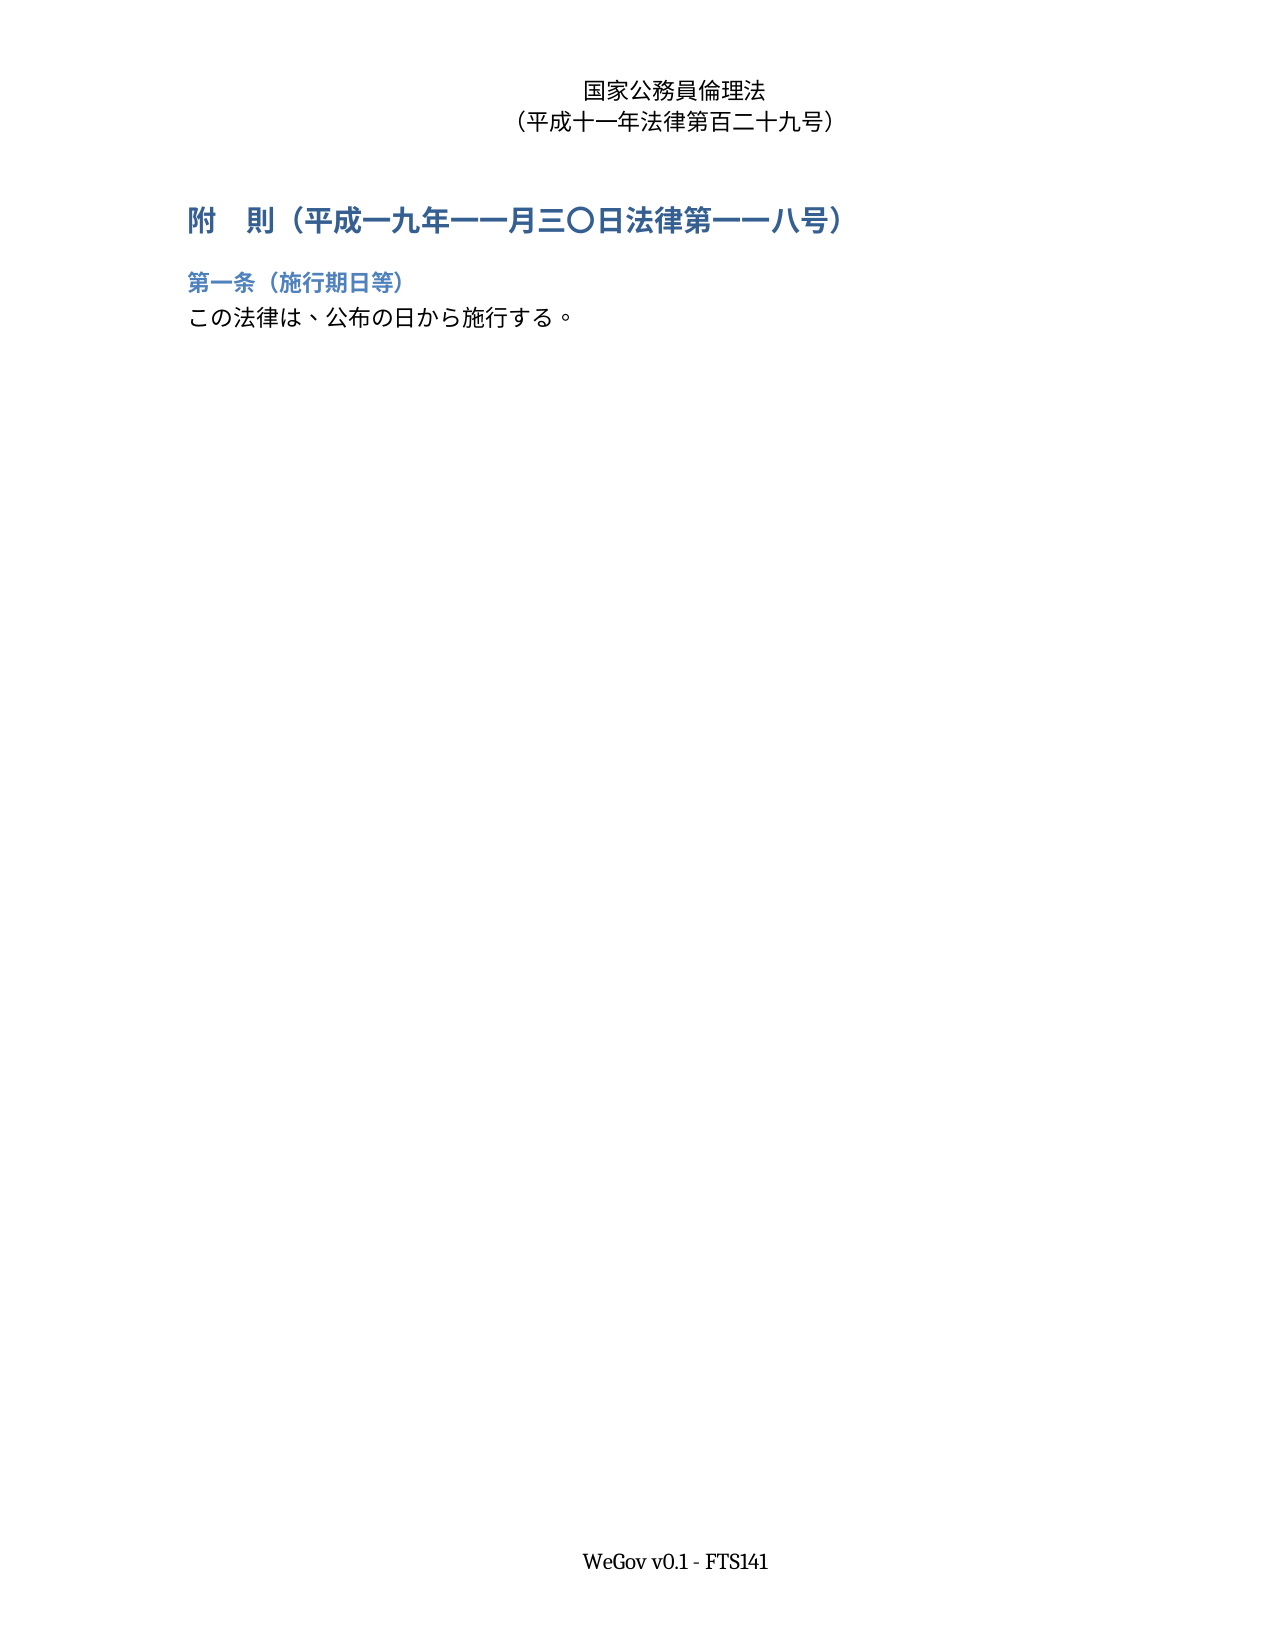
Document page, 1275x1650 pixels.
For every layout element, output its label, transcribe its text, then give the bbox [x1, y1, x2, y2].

subtitle 第一条（施行期日等） [187, 266, 1087, 298]
text この法律は、公布の日から施行する。 [187, 302, 1087, 334]
subtitle 附 則（平成一九年一一月三〇日法律第一一八号） [187, 200, 1087, 240]
